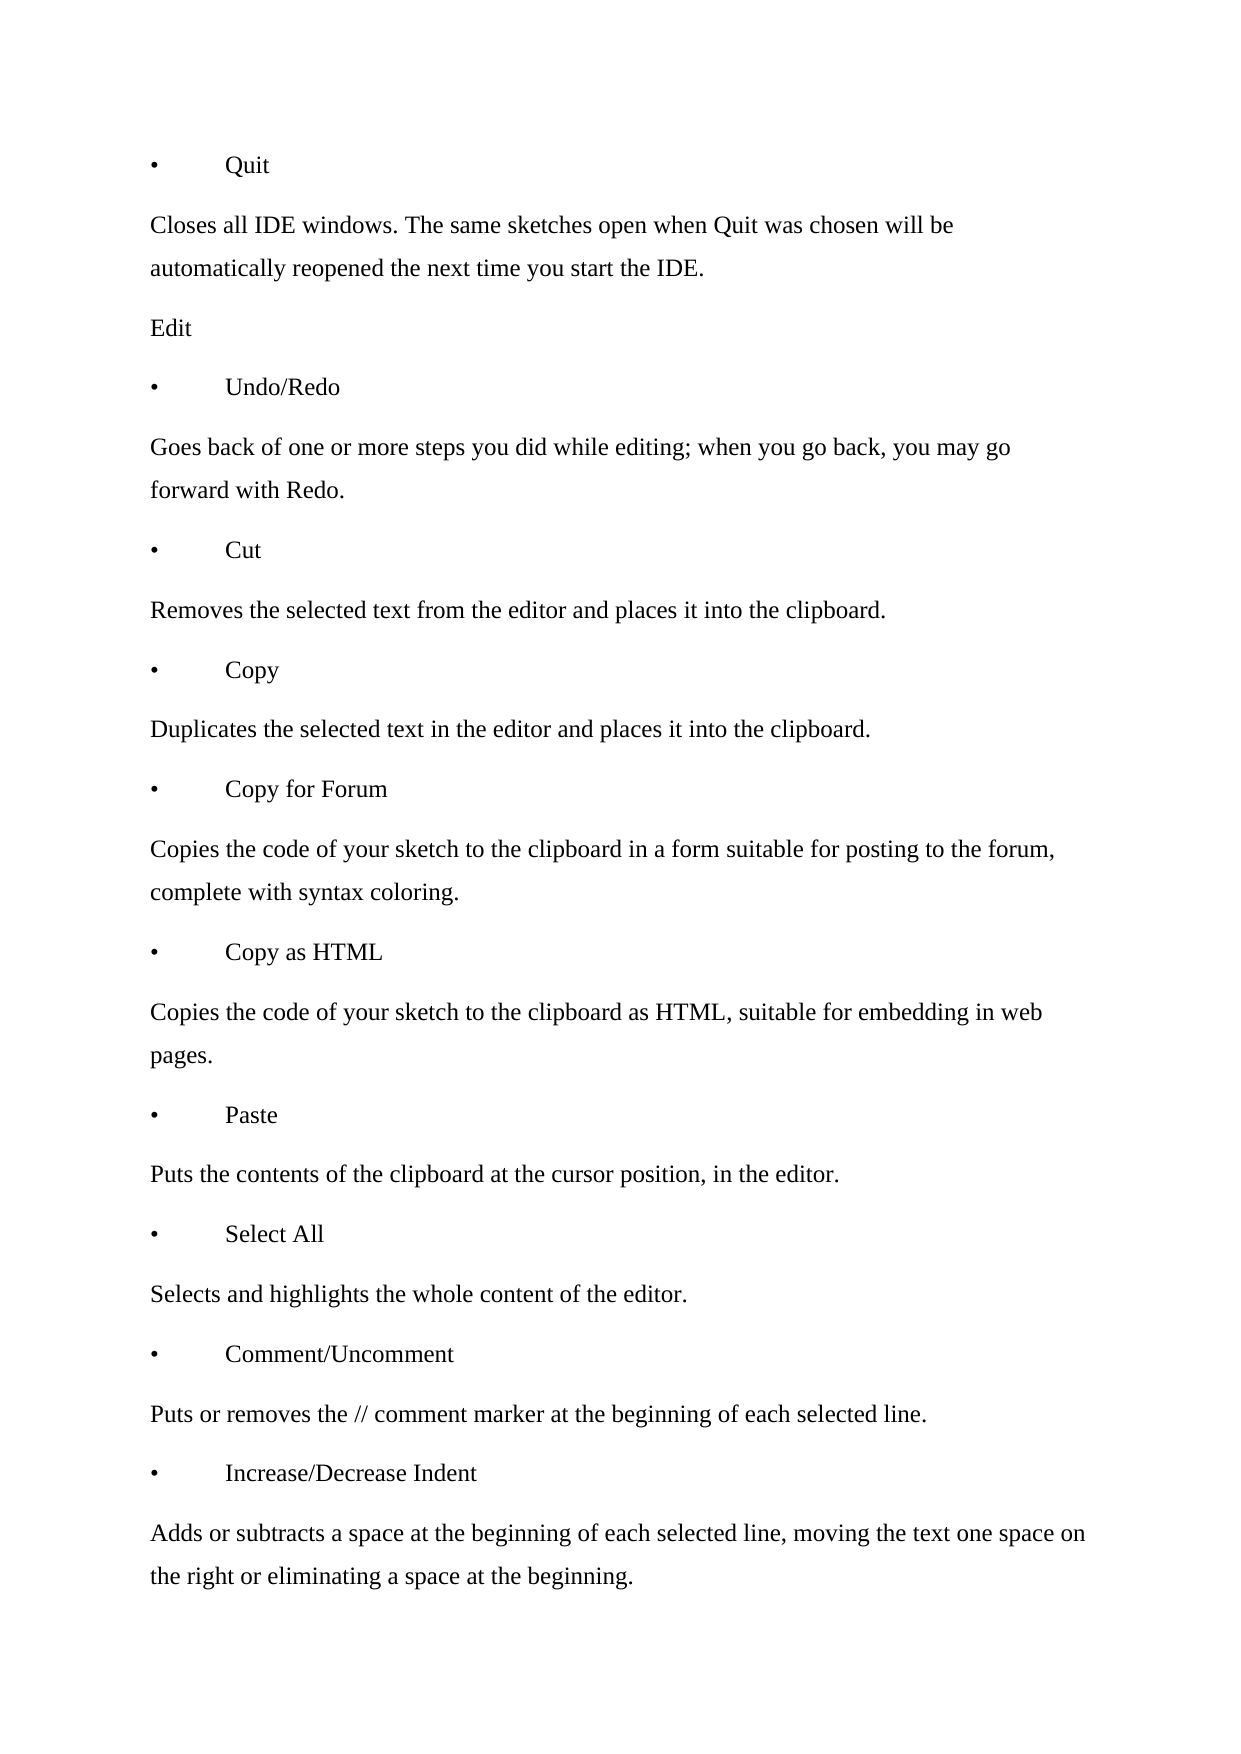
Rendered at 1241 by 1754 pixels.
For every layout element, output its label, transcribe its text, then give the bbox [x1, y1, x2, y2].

text • Undo/Redo [150, 372, 1090, 401]
text Copies the code of your sketch to the clipboard as HTML, suitable for embedding in web pages. [150, 997, 1090, 1069]
text Goes back of one or more steps you did while editing; when you go back, you may go forward with Redo. [150, 432, 1090, 504]
text • Comment/Uncomment [150, 1339, 1090, 1368]
text Closes all IDE windows. The same sketches open when Quit was chosen will be automatically reopened the next time you start the IDE. [150, 210, 1090, 282]
text • Copy as HTML [150, 937, 1090, 966]
text Copies the code of your sketch to the clipboard in a form suitable for posting to the forum, complete with syntax coloring. [150, 834, 1090, 906]
text • Cut [150, 535, 1090, 564]
text Puts the contents of the clipboard at the cursor position, in the editor. [150, 1159, 1090, 1188]
text Puts or removes the // comment marker at the beginning of each selected line. [150, 1399, 1090, 1427]
text • Quit [150, 150, 1090, 179]
text Removes the selected text from the editor and places it into the clipboard. [150, 595, 1090, 624]
text Adds or subtracts a space at the beginning of each selected line, moving the text one space on the right or eliminating a space at the beginning. [150, 1518, 1090, 1590]
text • Copy [150, 655, 1090, 683]
text Duplicates the selected text in the editor and places it into the clipboard. [150, 714, 1090, 743]
text • Copy for Forum [150, 774, 1090, 803]
text • Increase/Decrease Indent [150, 1458, 1090, 1487]
text Edit [150, 313, 1090, 341]
text Selects and highlights the whole content of the editor. [150, 1279, 1090, 1308]
text • Select All [150, 1219, 1090, 1248]
text • Paste [150, 1100, 1090, 1128]
